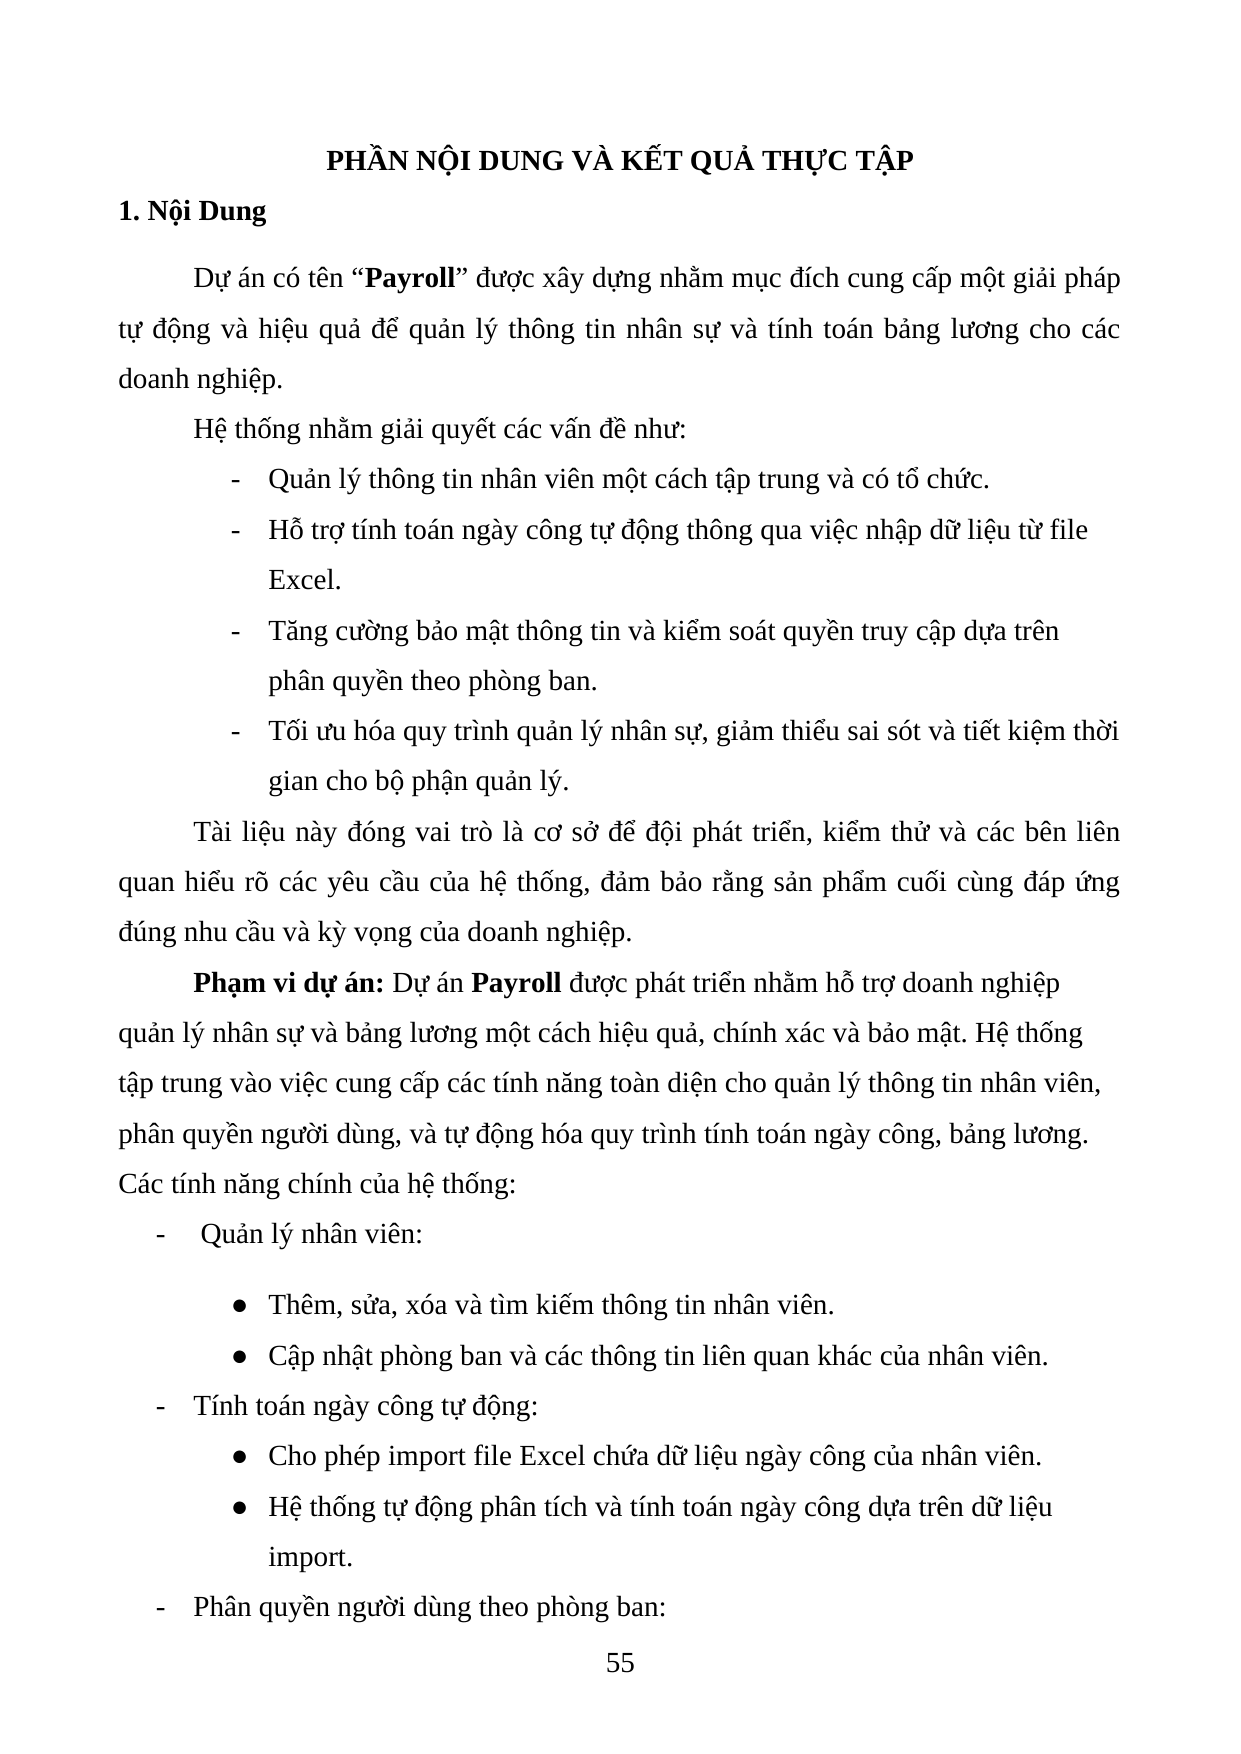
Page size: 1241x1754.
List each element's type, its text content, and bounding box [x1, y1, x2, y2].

list Cho phép import file Excel chứa dữ liệu ngày công của nhân viên. [231, 1438, 1122, 1472]
list Cập nhật phòng ban và các thông tin liên quan khác của nhân viên. [231, 1338, 1122, 1371]
text Hệ thống nhằm giải quyết các vấn đề như: [118, 411, 1122, 445]
subtitle PHẦN NỘI DUNG VÀ KẾT QUẢ THỰC TẬP [118, 143, 1122, 177]
list Phân quyền người dùng theo phòng ban: [156, 1589, 1122, 1623]
list Quản lý nhân viên: [156, 1216, 1122, 1250]
list Thêm, sửa, xóa và tìm kiếm thông tin nhân viên. [231, 1287, 1122, 1321]
list Quản lý thông tin nhân viên một cách tập trung và có tổ chức. [231, 462, 1122, 495]
list Hệ thống tự động phân tích và tính toán ngày công dựa trên dữ liệu import. [231, 1489, 1122, 1573]
text Tài liệu này đóng vai trò là cơ sở để đội phát triển, kiểm thử và các bên liên quan hiểu rõ các yêu cầu của hệ thống, đảm bảo rằng sản phẩm cuối cùng đáp ứng đúng nhu cầu và kỳ vọng của doanh nghiệp. [118, 814, 1122, 948]
subtitle 1. Nội Dung [118, 193, 1122, 227]
list Tối ưu hóa quy trình quản lý nhân sự, giảm thiểu sai sót và tiết kiệm thời gian cho bộ phận quản lý. [231, 713, 1122, 797]
list Tăng cường bảo mật thông tin và kiểm soát quyền truy cập dựa trên phân quyền theo phòng ban. [231, 613, 1122, 696]
list Hỗ trợ tính toán ngày công tự động thông qua việc nhập dữ liệu từ file Excel. [231, 512, 1122, 596]
list Tính toán ngày công tự động: [156, 1388, 1122, 1422]
text Phạm vi dự án: Dự án Payroll được phát triển nhằm hỗ trợ doanh nghiệp quản lý nhân sự và bảng lương một cách hiệu quả, chính xác và bảo mật. Hệ thống tập trung vào việc cung cấp các tính năng toàn diện cho quản lý thông tin nhân viên, phân quyền người dùng, và tự động hóa quy trình tính toán ngày công, bảng lương. Các tính năng chính của hệ thống: [118, 965, 1122, 1199]
text Dự án có tên “Payroll” được xây dựng nhằm mục đích cung cấp một giải pháp tự động và hiệu quả để quản lý thông tin nhân sự và tính toán bảng lương cho các doanh nghiệp. [118, 260, 1122, 394]
